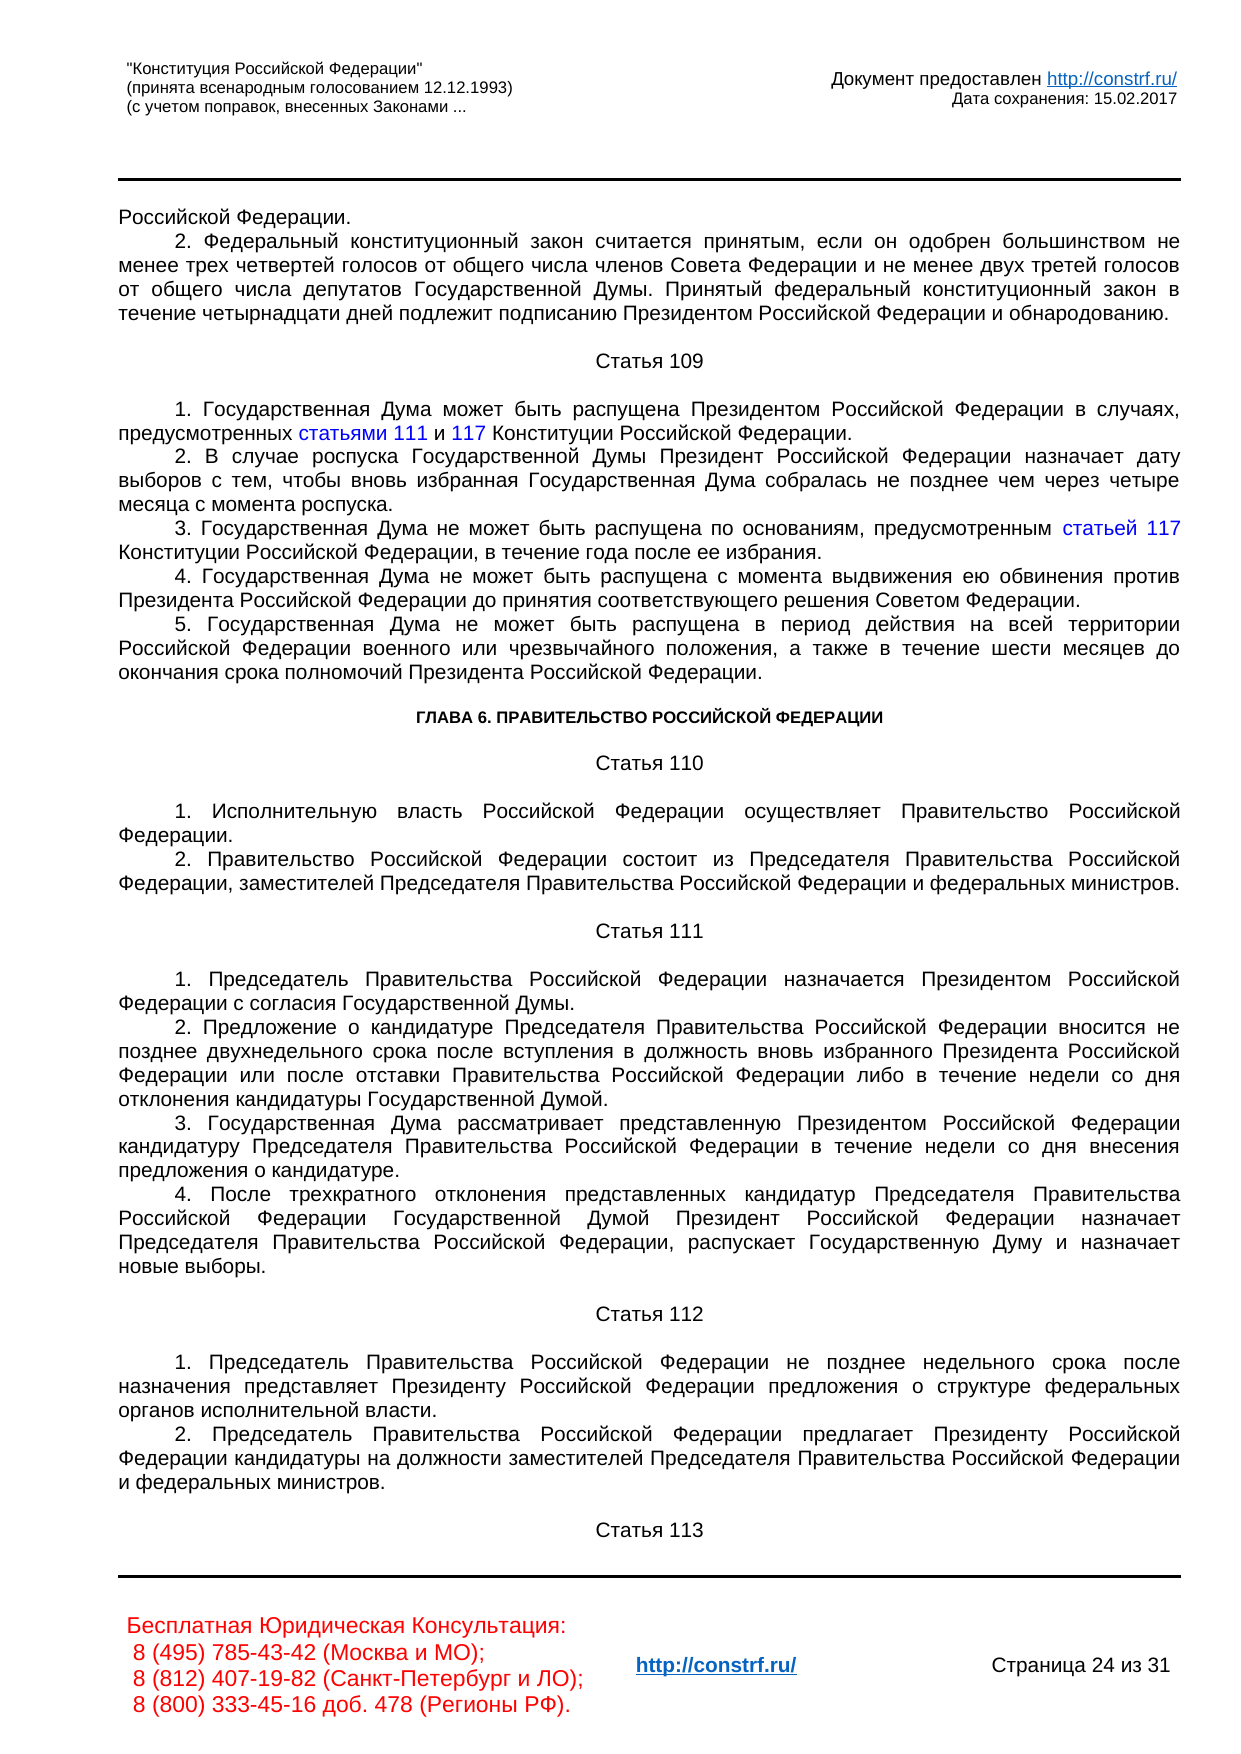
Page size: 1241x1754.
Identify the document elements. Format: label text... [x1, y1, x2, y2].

text 3. Государственная Дума рассматривает представленную Президентом Российской Федерации кандидатуру Председателя Правительства Российской Федерации в течение недели со дня внесения предложения о кандидатуре. [118, 1110, 1181, 1182]
text Статья 111 [118, 919, 1181, 943]
text 4. Государственная Дума не может быть распущена с момента выдвижения ею обвинения против Президента Российской Федерации до принятия соответствующего решения Советом Федерации. [118, 564, 1181, 612]
text Статья 112 [118, 1302, 1181, 1326]
text 2. Председатель Правительства Российской Федерации предлагает Президенту Российской Федерации кандидатуры на должности заместителей Председателя Правительства Российской Федерации и федеральных министров. [118, 1422, 1181, 1494]
title ГЛАВА 6. ПРАВИТЕЛЬСТВО РОССИЙСКОЙ ФЕДЕРАЦИИ [118, 708, 1181, 727]
text 1. Государственная Дума может быть распущена Президентом Российской Федерации в случаях, предусмотренных статьями 111 и 117 Конституции Российской Федерации. [118, 396, 1181, 444]
text 2. В случае роспуска Государственной Думы Президент Российской Федерации назначает дату выборов с тем, чтобы вновь избранная Государственная Дума собралась не позднее чем через четыре месяца с момента роспуска. [118, 444, 1181, 516]
text Статья 113 [118, 1518, 1181, 1542]
text 2. Предложение о кандидатуре Председателя Правительства Российской Федерации вносится не позднее двухнедельного срока после вступления в должность вновь избранного Президента Российской Федерации или после отставки Правительства Российской Федерации либо в течение недели со дня отклонения кандидатуры Государственной Думой. [118, 1014, 1181, 1110]
text Статья 110 [118, 751, 1181, 775]
text 5. Государственная Дума не может быть распущена в период действия на всей территории Российской Федерации военного или чрезвычайного положения, а также в течение шести месяцев до окончания срока полномочий Президента Российской Федерации. [118, 612, 1181, 684]
text 1. Председатель Правительства Российской Федерации назначается Президентом Российской Федерации с согласия Государственной Думы. [118, 967, 1181, 1014]
text 4. После трехкратного отклонения представленных кандидатур Председателя Правительства Российской Федерации Государственной Думой Президент Российской Федерации назначает Председателя Правительства Российской Федерации, распускает Государственную Думу и назначает новые выборы. [118, 1182, 1181, 1278]
text 1. Исполнительную власть Российской Федерации осуществляет Правительство Российской Федерации. [118, 799, 1181, 847]
text Статья 109 [118, 348, 1181, 372]
text 2. Федеральный конституционный закон считается принятым, если он одобрен большинством не менее трех четвертей голосов от общего числа членов Совета Федерации и не менее двух третей голосов от общего числа депутатов Государственной Думы. Принятый федеральный конституционный закон в течение четырнадцати дней подлежит подписанию Президентом Российской Федерации и обнародованию. [118, 229, 1181, 324]
text 1. Председатель Правительства Российской Федерации не позднее недельного срока после назначения представляет Президенту Российской Федерации предложения о структуре федеральных органов исполнительной власти. [118, 1350, 1181, 1422]
text 3. Государственная Дума не может быть распущена по основаниям, предусмотренным статьей 117 Конституции Российской Федерации, в течение года после ее избрания. [118, 516, 1181, 564]
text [118, 205, 1181, 229]
text 2. Правительство Российской Федерации состоит из Председателя Правительства Российской Федерации, заместителей Председателя Правительства Российской Федерации и федеральных министров. [118, 847, 1181, 895]
